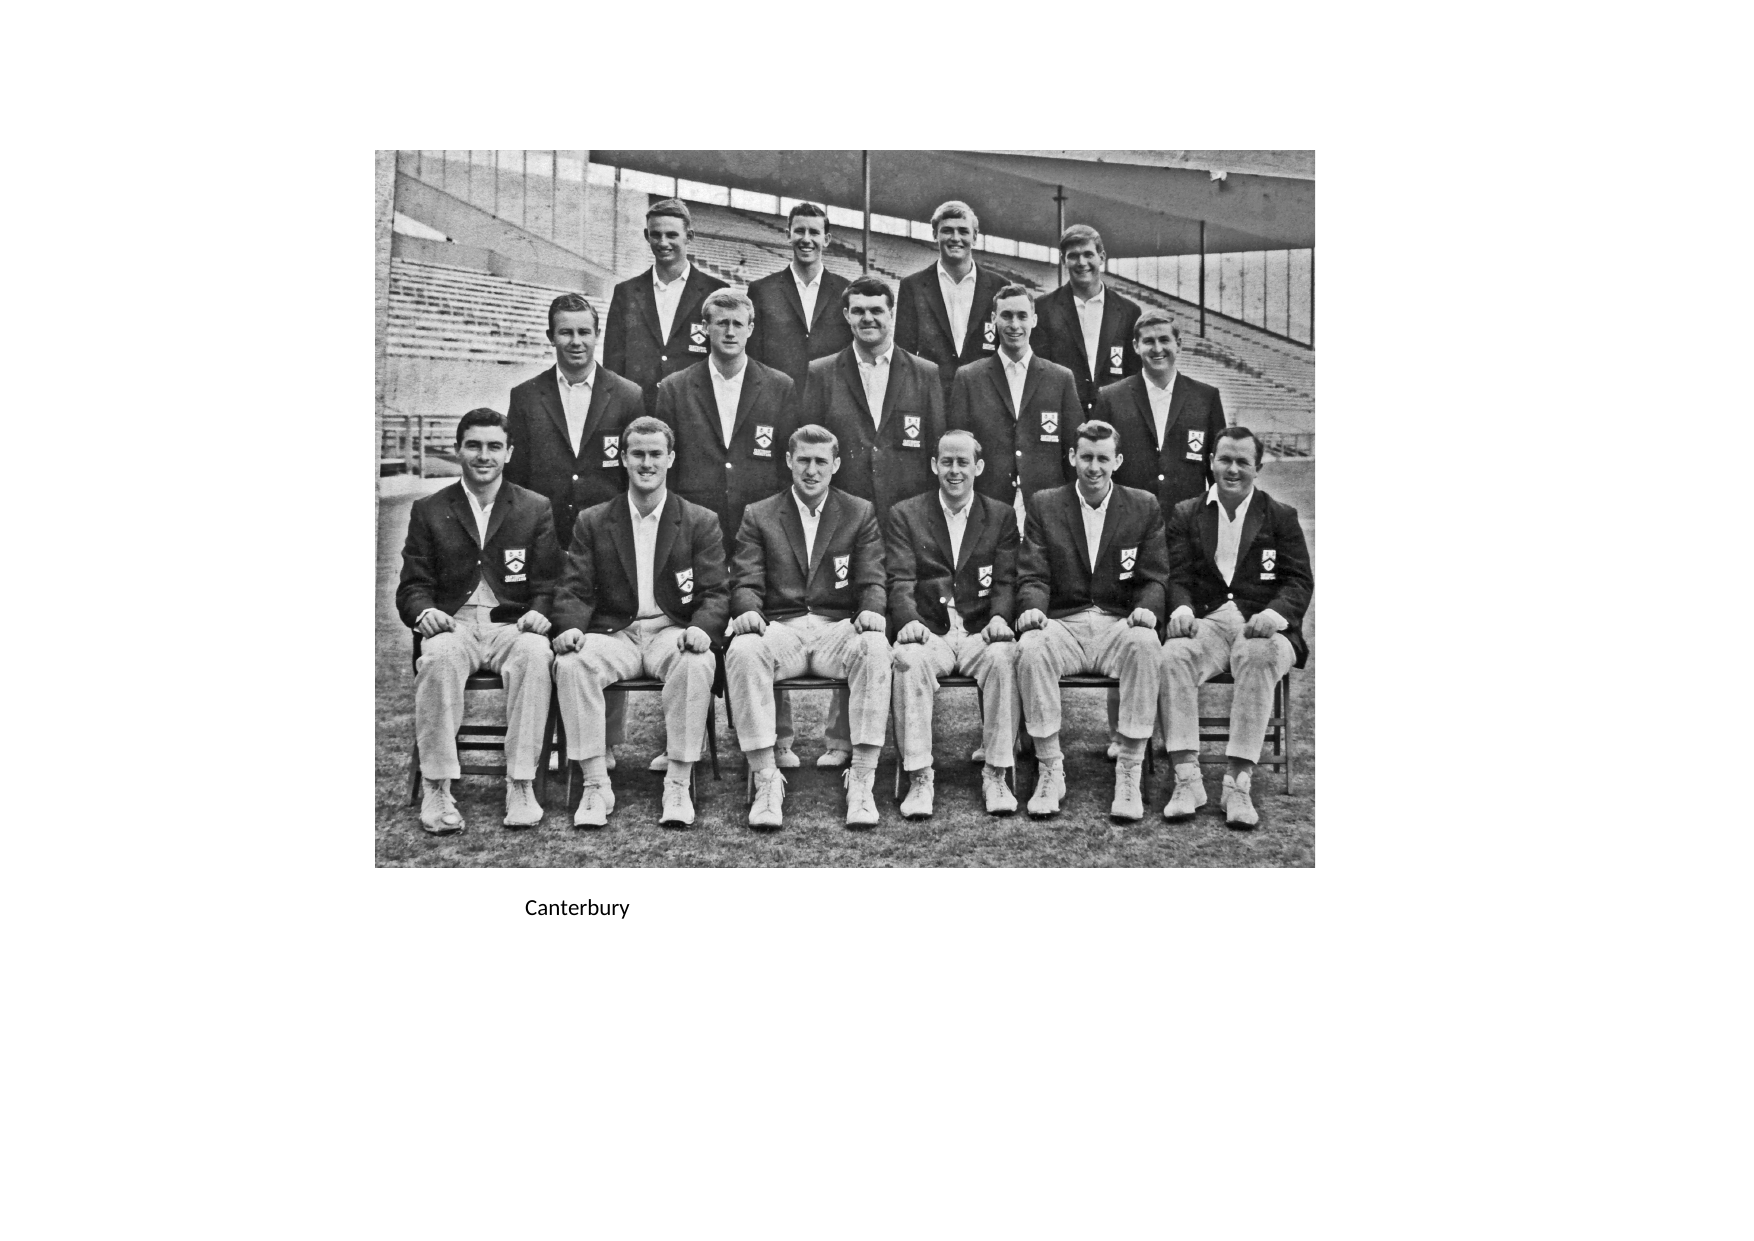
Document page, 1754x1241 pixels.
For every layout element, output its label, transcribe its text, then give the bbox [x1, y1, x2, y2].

text Canterbury [150, 893, 1604, 921]
picture [375, 150, 1316, 868]
